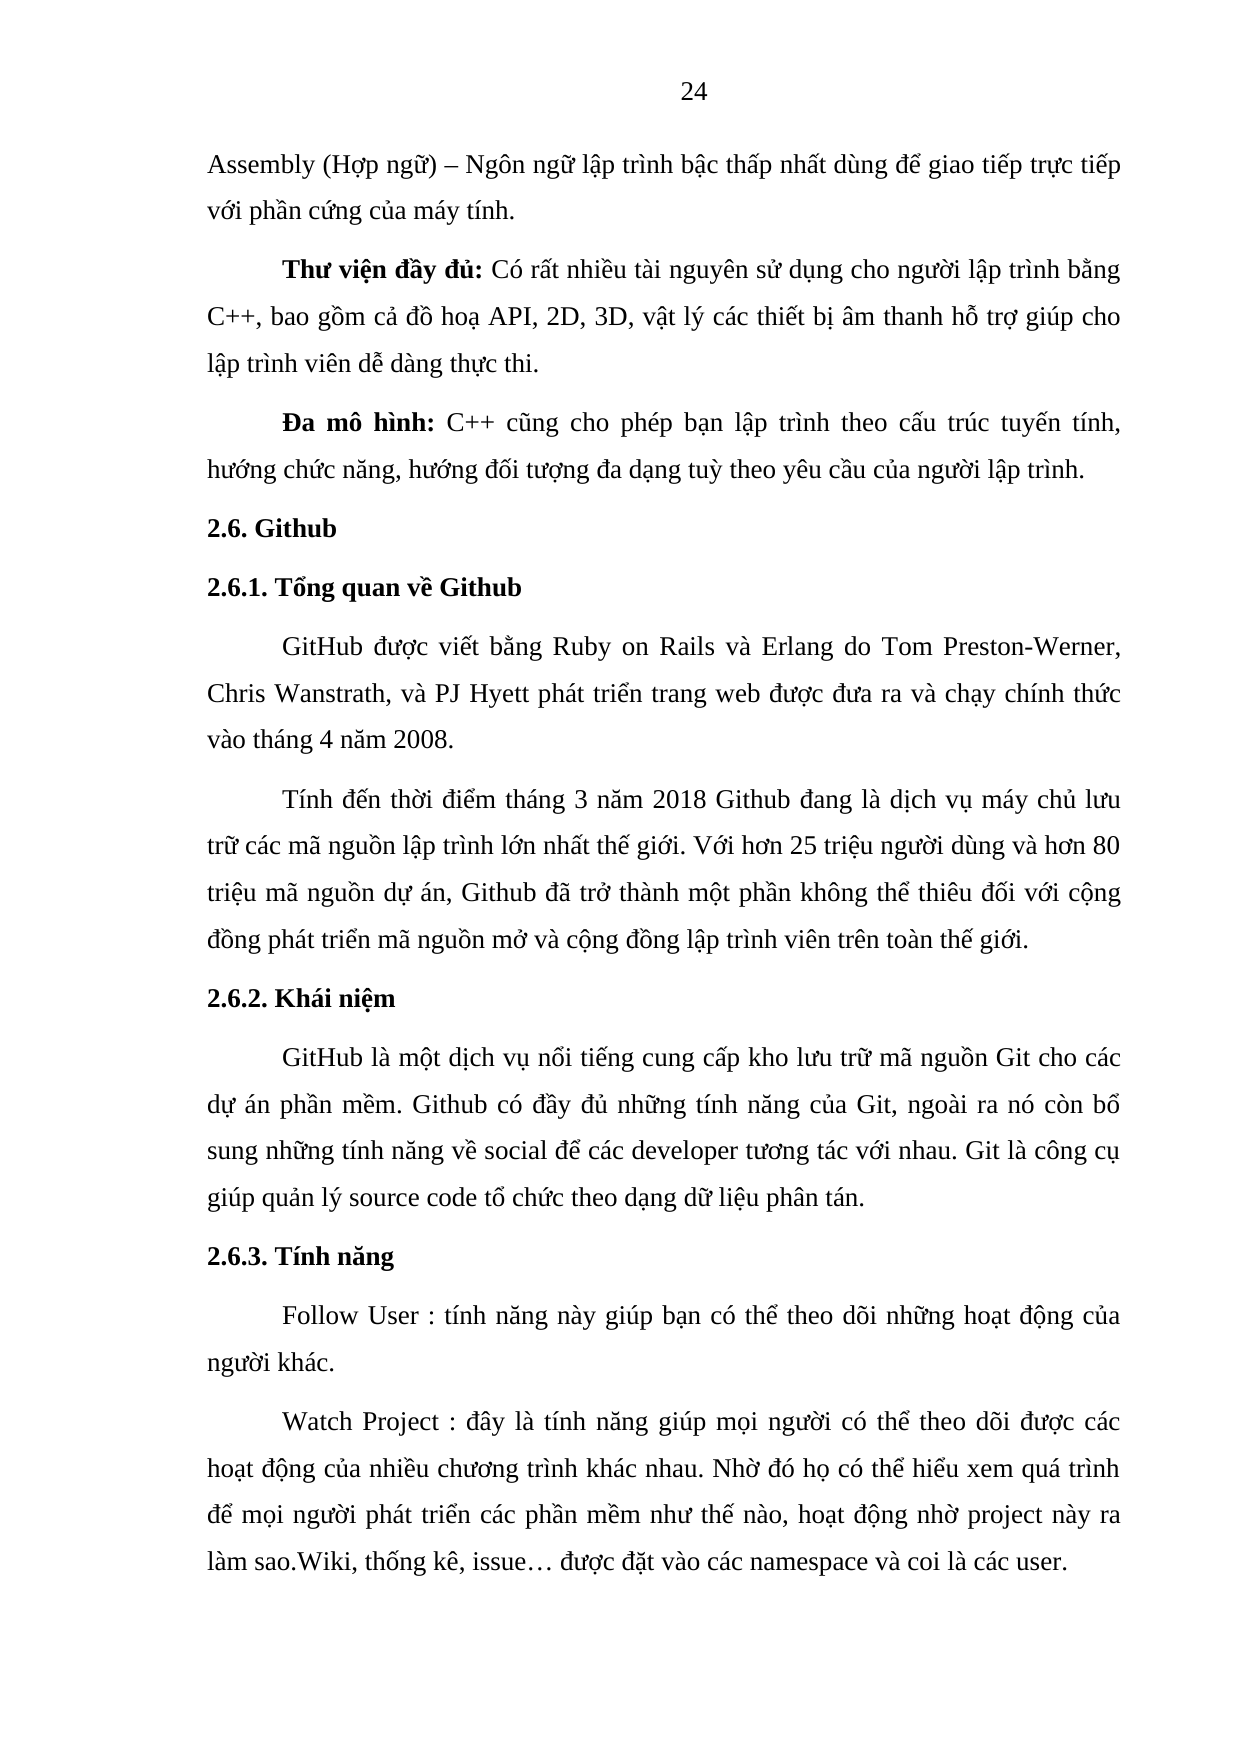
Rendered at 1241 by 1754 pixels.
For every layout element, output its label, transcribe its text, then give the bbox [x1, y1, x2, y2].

subtitle 2.6.1. Tổng quan về Github [207, 571, 1122, 602]
text Đa mô hình: C++ cũng cho phép bạn lập trình theo cấu trúc tuyến tính, hướng chức năng, hướng đối tượng đa dạng tuỳ theo yêu cầu của người lập trình. [207, 406, 1122, 484]
text Tính đến thời điểm tháng 3 năm 2018 Github đang là dịch vụ máy chủ lưu trữ các mã nguồn lập trình lớn nhất thế giới. Với hơn 25 triệu người dùng và hơn 80 triệu mã nguồn dự án, Github đã trở thành một phần không thể thiêu đối với cộng đồng phát triển mã nguồn mở và cộng đồng lập trình viên trên toàn thế giới. [207, 783, 1122, 954]
subtitle 2.6.2. Khái niệm [207, 982, 1122, 1013]
subtitle 2.6.3. Tính năng [207, 1240, 1122, 1271]
text GitHub được viết bằng Ruby on Rails và Erlang do Tom Preston-Werner, Chris Wanstrath, và PJ Hyett phát triển trang web được đưa ra và chạy chính thức vào tháng 4 năm 2008. [207, 630, 1122, 755]
text Thư viện đầy đủ: Có rất nhiều tài nguyên sử dụng cho người lập trình bằng C++, bao gồm cả đồ hoạ API, 2D, 3D, vật lý các thiết bị âm thanh hỗ trợ giúp cho lập trình viên dễ dàng thực thi. [207, 253, 1122, 378]
text Watch Project : đây là tính năng giúp mọi người có thể theo dõi được các hoạt động của nhiều chương trình khác nhau. Nhờ đó họ có thể hiểu xem quá trình để mọi người phát triển các phần mềm như thế nào, hoạt động nhờ project này ra làm sao.Wiki, thống kê, issue… được đặt vào các namespace và coi là các user. [207, 1405, 1122, 1576]
text GitHub là một dịch vụ nổi tiếng cung cấp kho lưu trữ mã nguồn Git cho các dự án phần mềm. Github có đầy đủ những tính năng của Git, ngoài ra nó còn bổ sung những tính năng về social để các developer tương tác với nhau. Git là công cụ giúp quản lý source code tổ chức theo dạng dữ liệu phân tán. [207, 1041, 1122, 1212]
subtitle 2.6. Github [207, 512, 1122, 543]
text Follow User : tính năng này giúp bạn có thể theo dõi những hoạt động của người khác. [207, 1299, 1122, 1377]
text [207, 148, 1122, 226]
